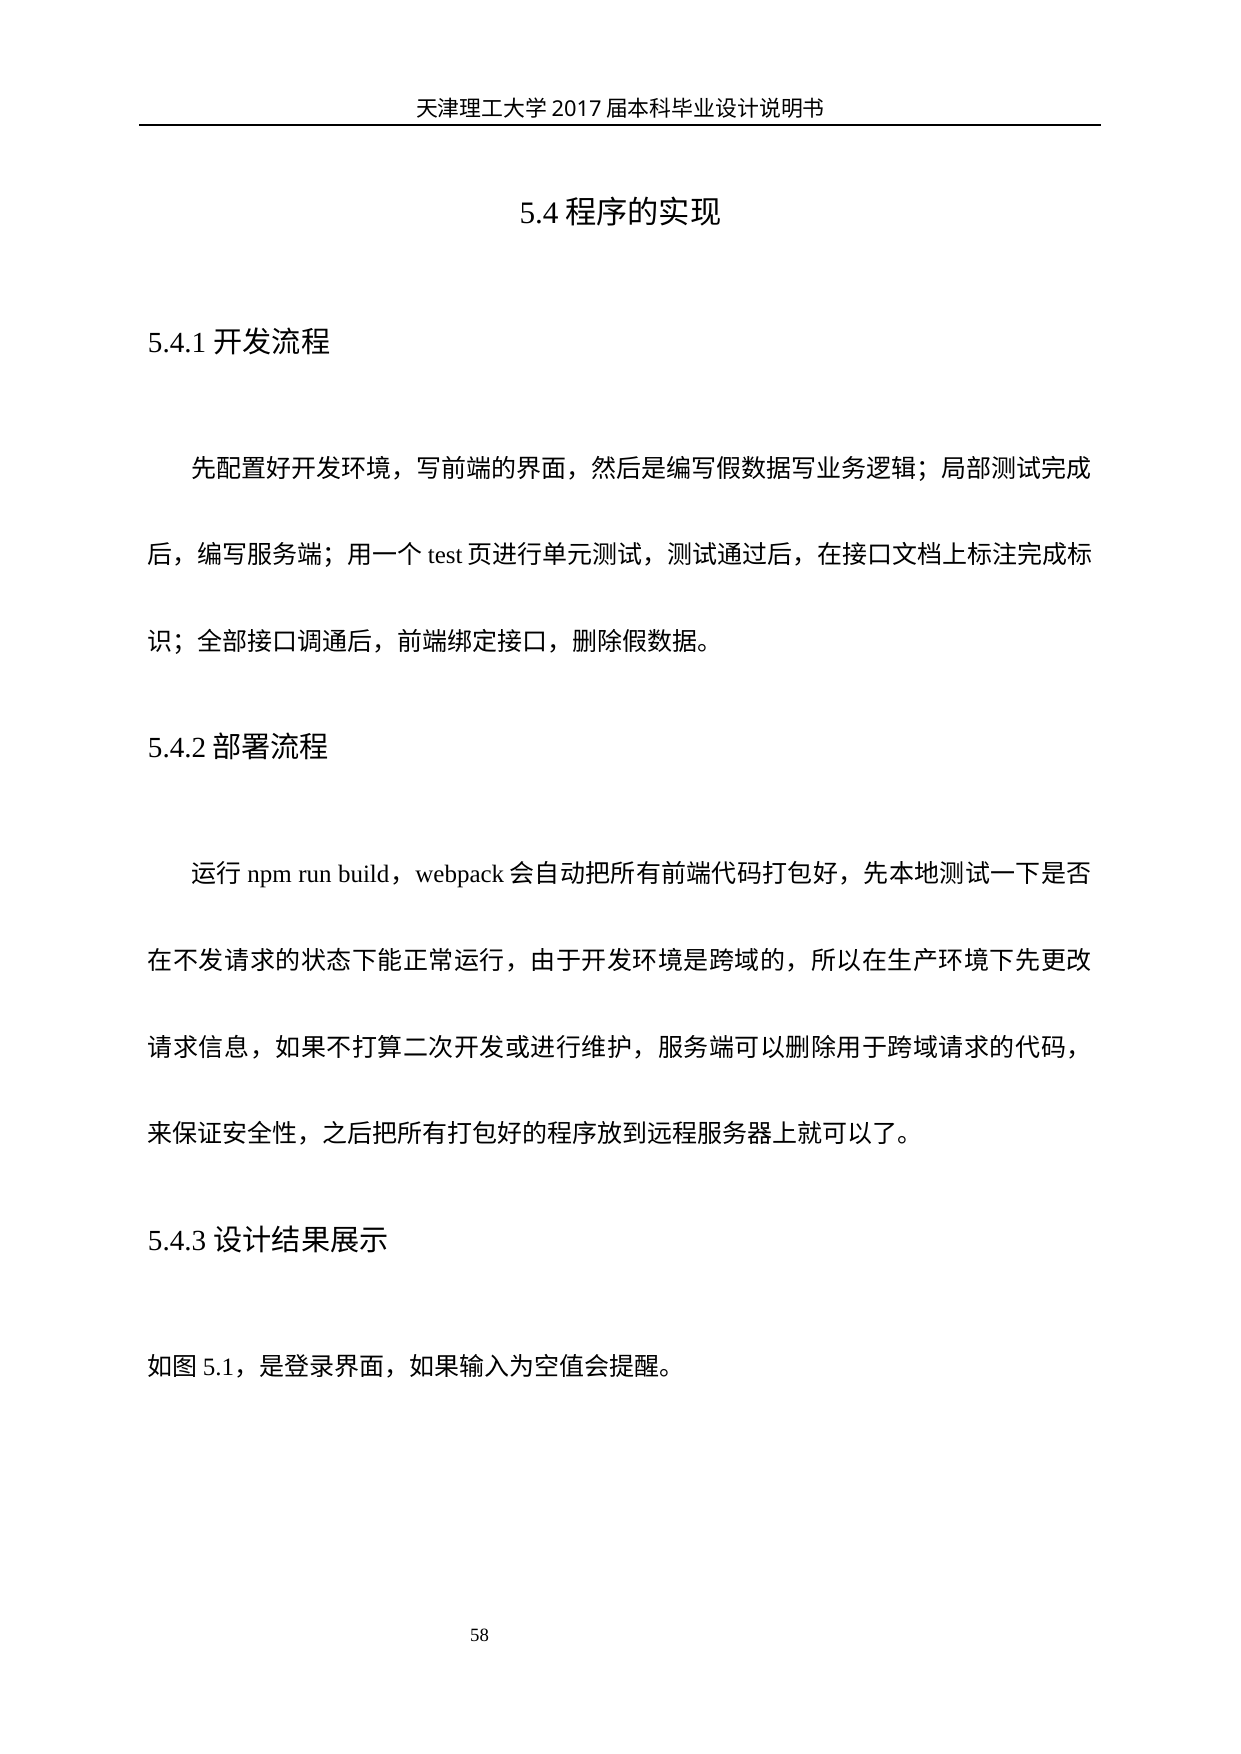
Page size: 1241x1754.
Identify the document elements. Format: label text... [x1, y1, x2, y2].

text 运行npm run build，webpack会自动把所有前端代码打包好，先本地测试一下是否在不发请求的状态下能正常运行，由于开发环境是跨域的，所以在生产环境下先更改请求信息，如果不打算二次开发或进行维护，服务端可以删除用于跨域请求的代码，来保证安全性，之后把所有打包好的程序放到远程服务器上就可以了。 [148, 837, 1093, 1167]
subtitle 5.4.1 开发流程 [148, 304, 1093, 374]
subtitle 5.4.2部署流程 [148, 710, 1093, 780]
text 先配置好开发环境，写前端的界面，然后是编写假数据写业务逻辑；局部测试完成后，编写服务端；用一个test页进行单元测试，测试通过后，在接口文档上标注完成标识；全部接口调通后，前端绑定接口，删除假数据。 [148, 431, 1093, 674]
subtitle 5.4程序的实现 [148, 176, 1093, 245]
subtitle 5.4.3 设计结果展示 [148, 1203, 1093, 1272]
text 如图5.1，是登录界面，如果输入为空值会提醒。 [148, 1329, 1093, 1399]
